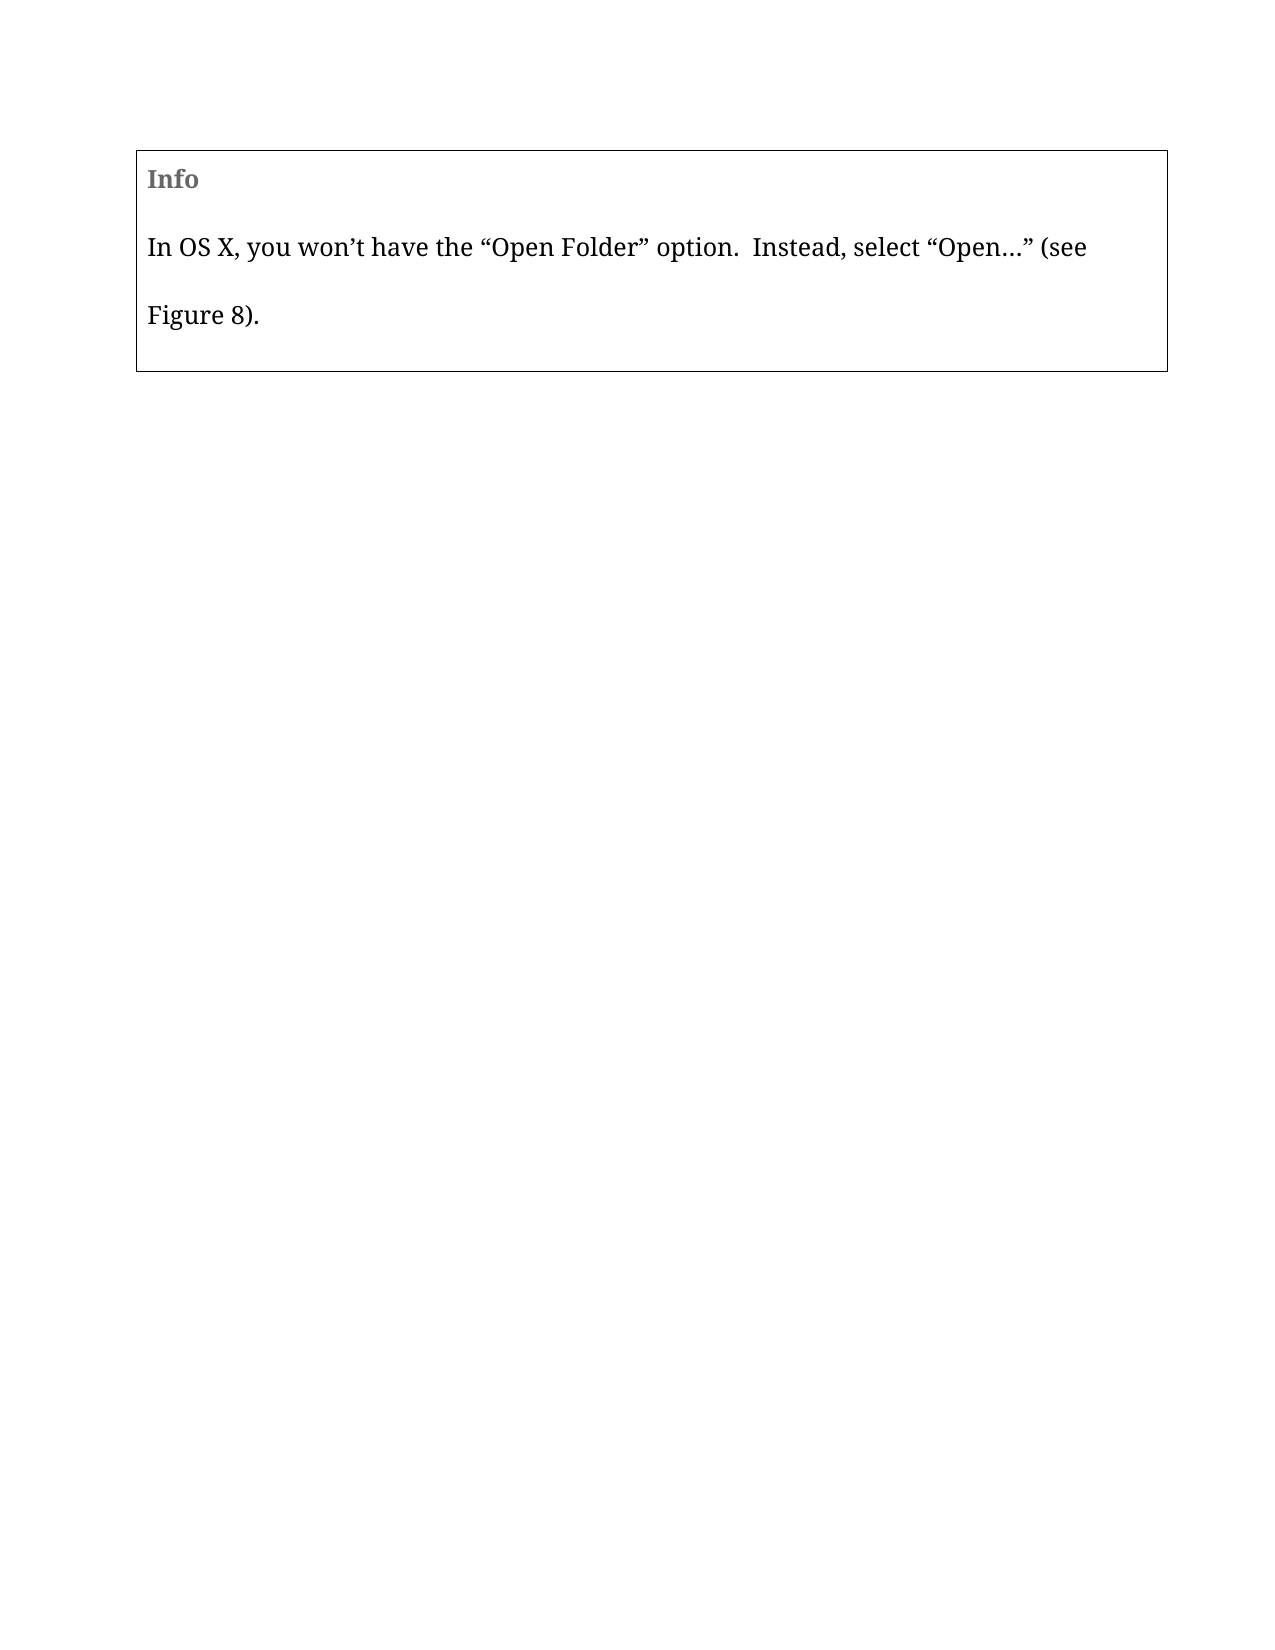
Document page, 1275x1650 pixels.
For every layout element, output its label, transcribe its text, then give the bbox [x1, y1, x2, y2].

table_cell Info In OS X, you won’t have the “Open Folder” option. Instead, select “Open…” (see Figure 8). [137, 151, 1167, 371]
